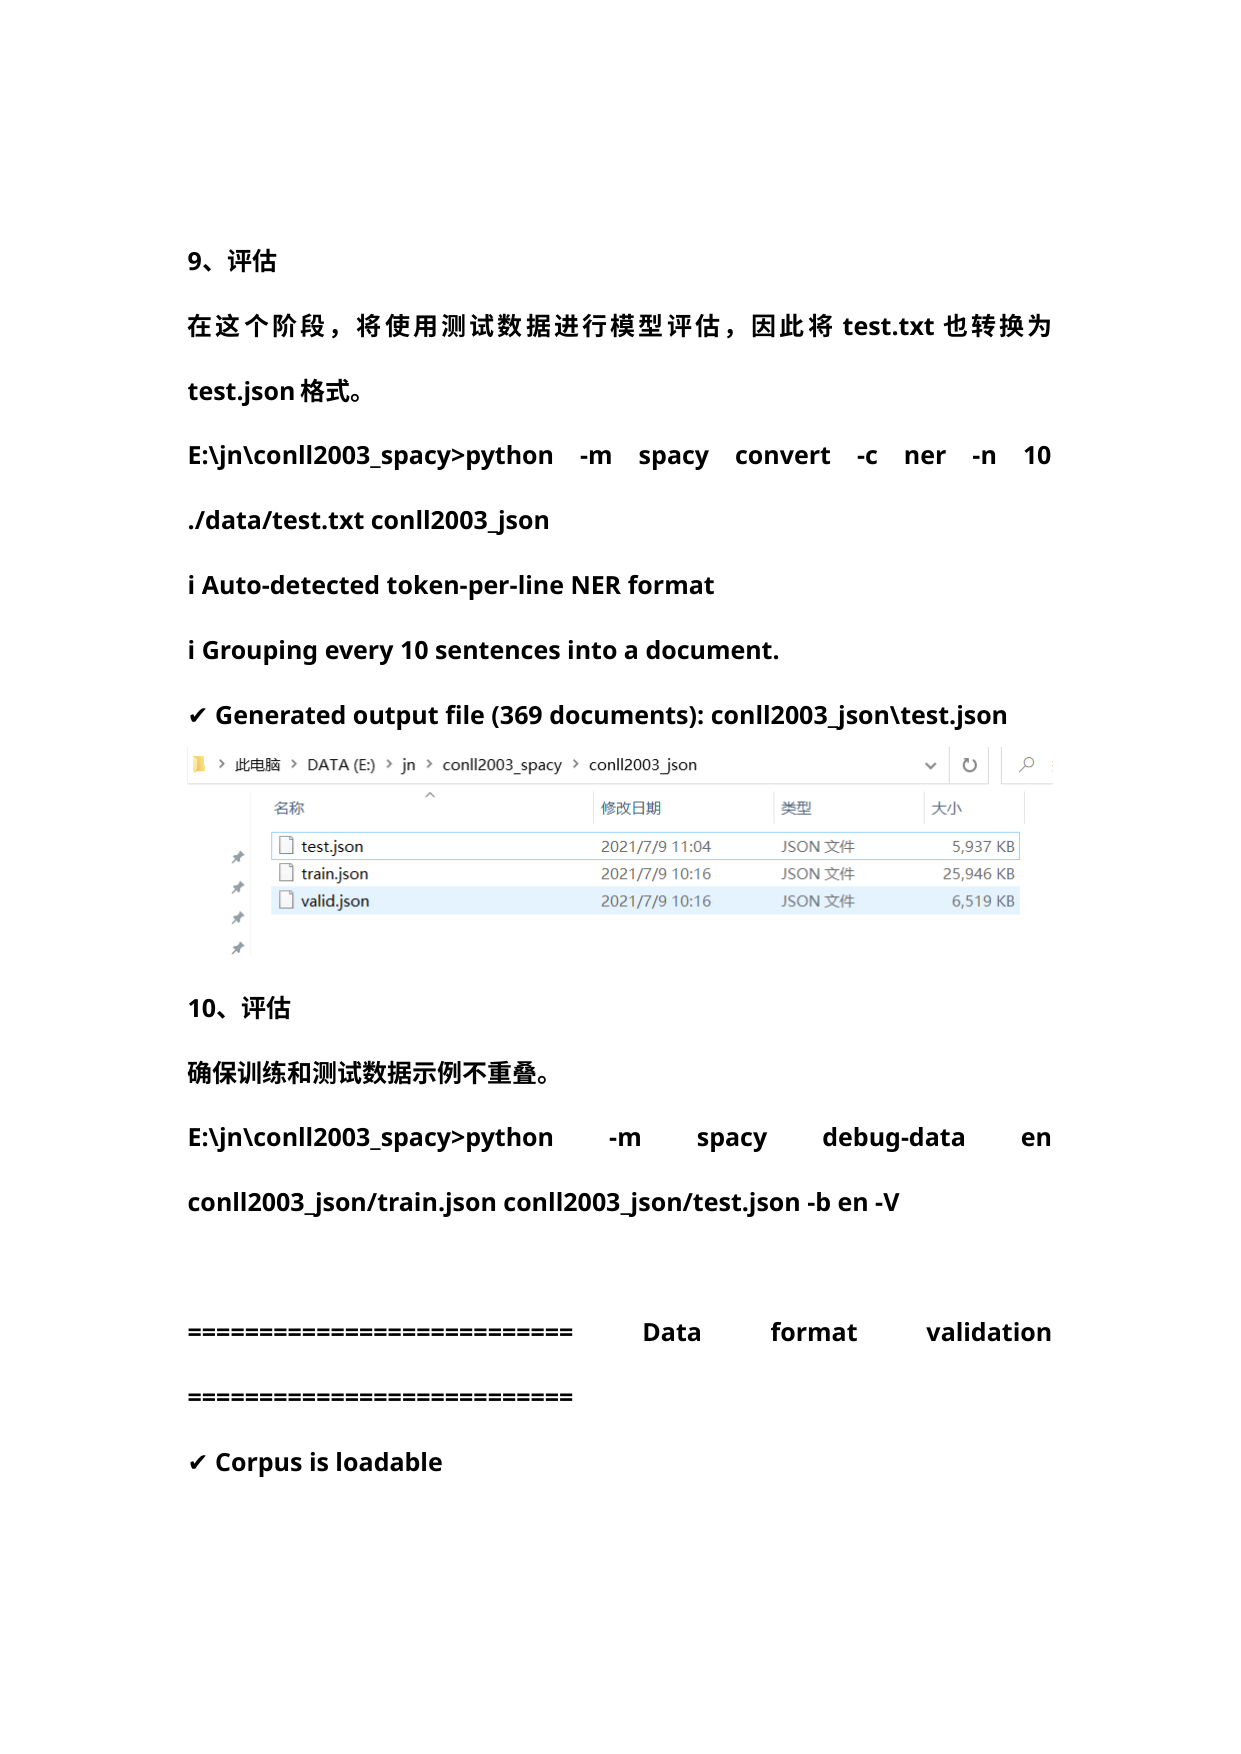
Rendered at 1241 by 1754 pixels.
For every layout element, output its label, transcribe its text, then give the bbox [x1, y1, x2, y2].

text 在这个阶段，将使用测试数据进行模型评估，因此将test.txt也转换为test.json格式。 [187, 292, 1053, 422]
text 9、评估 [187, 227, 1053, 292]
text ℹ Grouping every 10 sentences into a document. [187, 617, 1053, 682]
text =========================== Data format validation =========================== [187, 1299, 1053, 1429]
text ✔ Generated output file (369 documents): conll2003_json\test.json [187, 682, 1053, 747]
text E:\jn\conll2003_spacy>python -m spacy convert -c ner -n 10 ./data/test.txt conll2003_json [187, 422, 1053, 552]
text 10、评估 [187, 974, 1053, 1039]
text E:\jn\conll2003_spacy>python -m spacy debug-data en conll2003_json/train.json conll2003_json/test.json -b en -V [187, 1104, 1053, 1234]
text 确保训练和测试数据示例不重叠。 [187, 1039, 1053, 1104]
text ℹ Auto-detected token-per-line NER format [187, 552, 1053, 617]
text ✔ Corpus is loadable [187, 1429, 1053, 1494]
picture [187, 747, 1053, 955]
